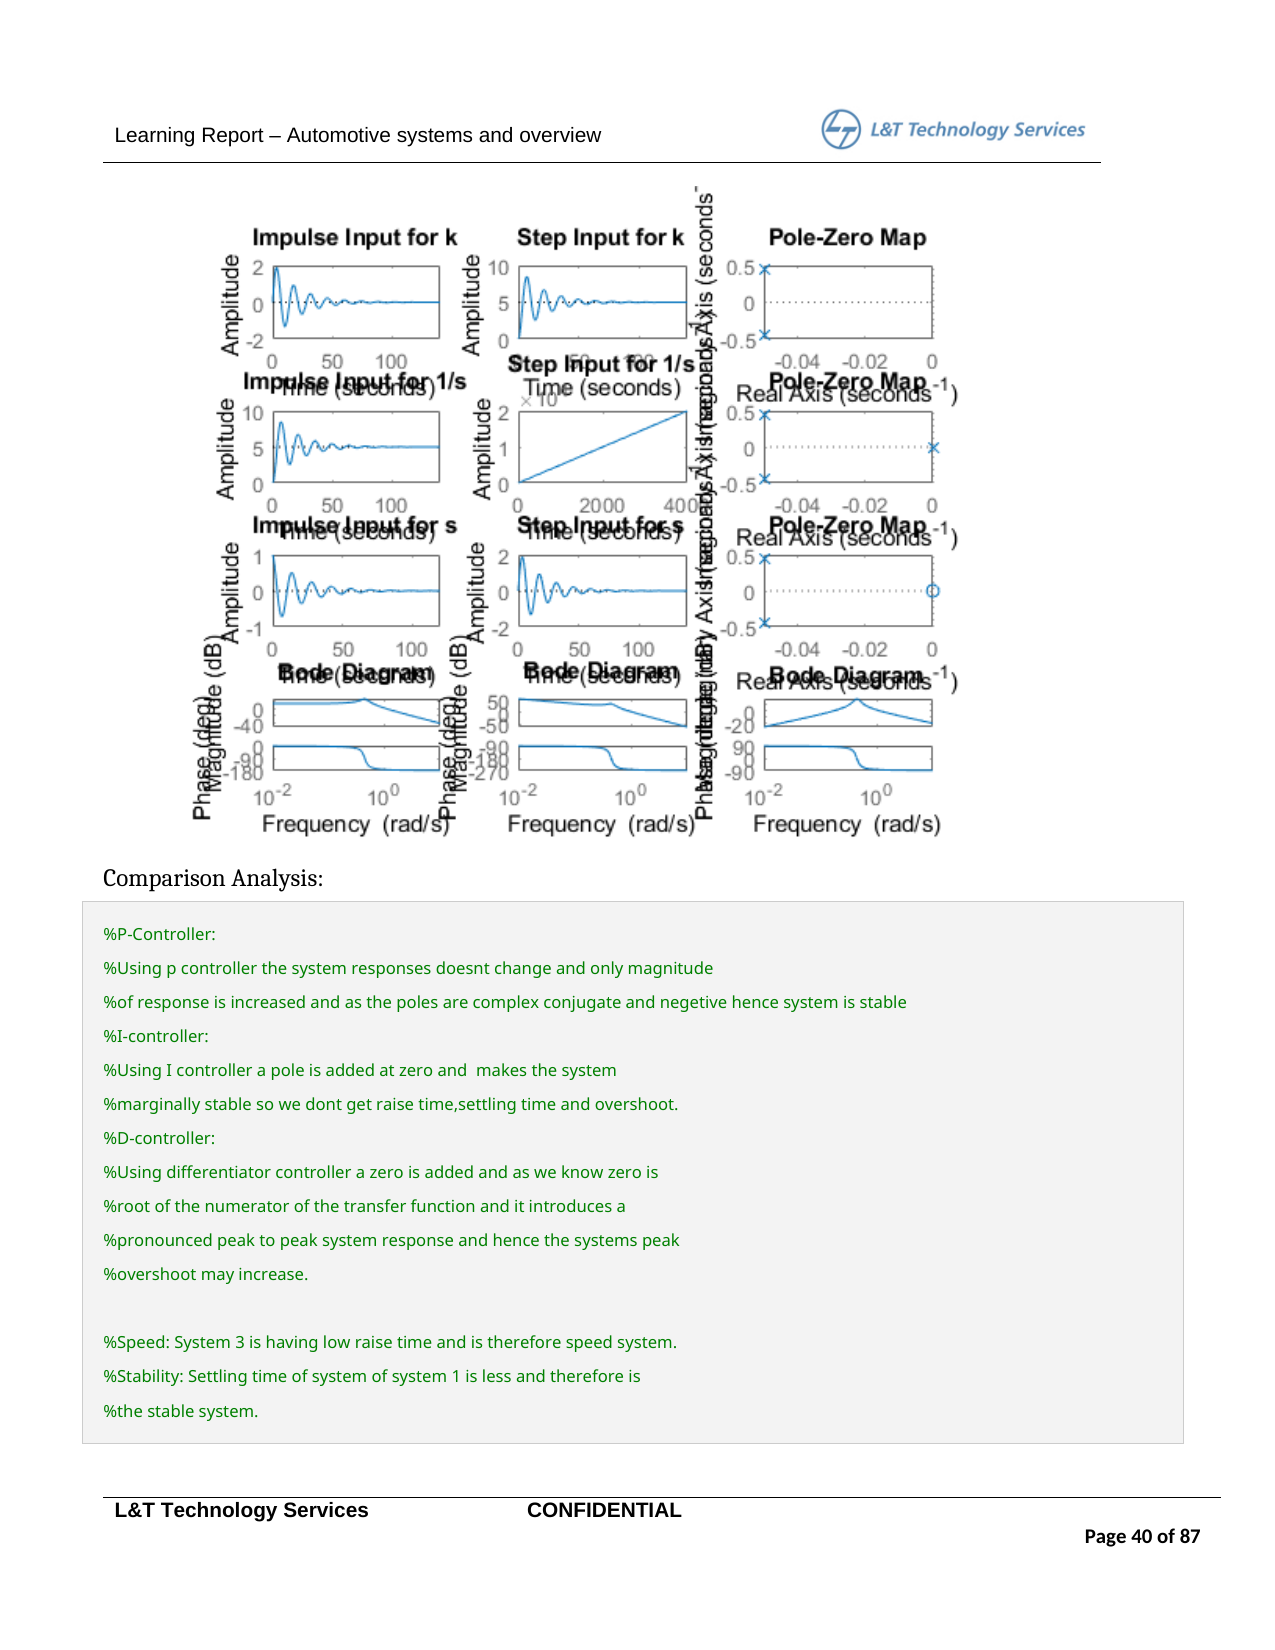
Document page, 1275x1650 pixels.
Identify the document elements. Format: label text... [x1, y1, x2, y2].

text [83, 902, 1183, 1443]
subtitle Comparison Analysis: [103, 864, 1162, 893]
picture [140, 186, 1016, 843]
